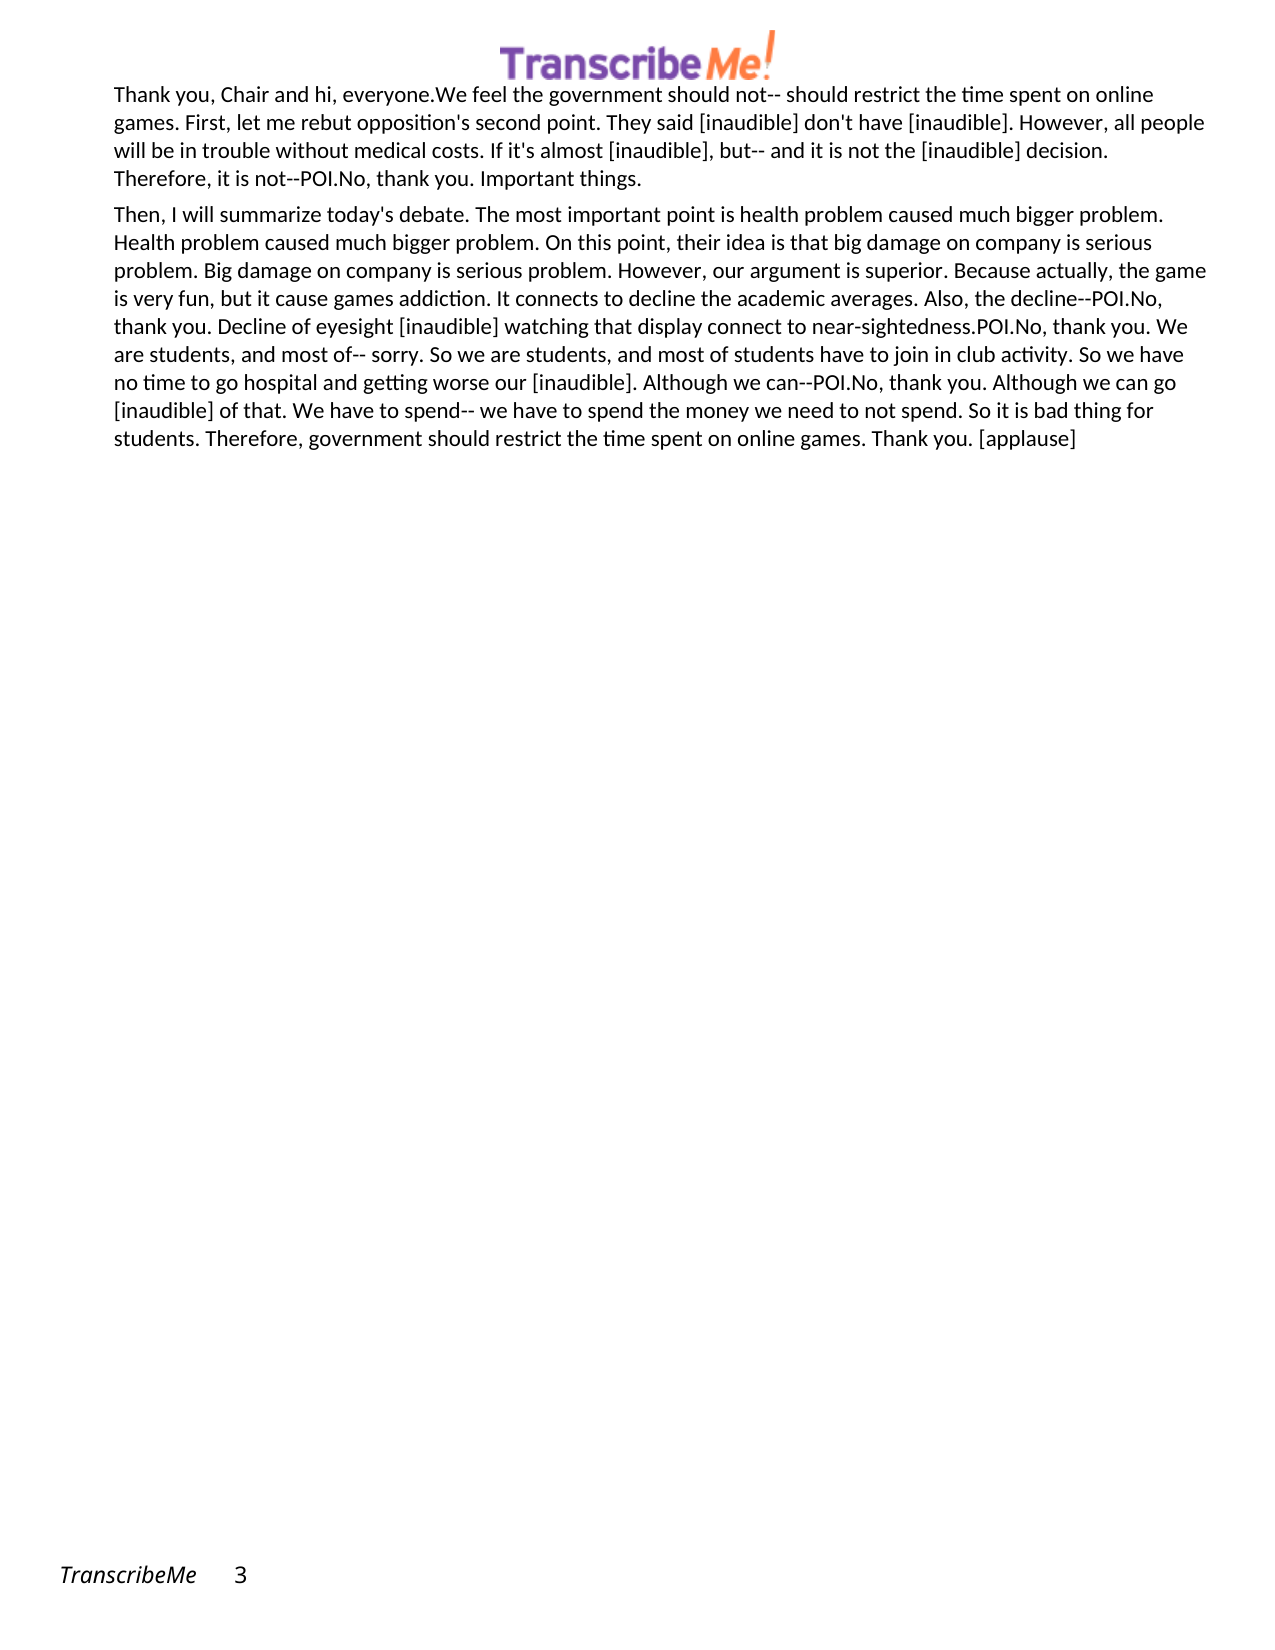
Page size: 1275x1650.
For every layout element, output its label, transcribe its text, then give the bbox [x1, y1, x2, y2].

picture [500, 30, 775, 80]
text Thank you, Chair and hi, everyone.We feel the government should not-- should restrict the time spent on online games. First, let me rebut opposition's second point. They said [inaudible] don't have [inaudible]. However, all people will be in trouble without medical costs. If it's almost [inaudible], but-- and it is not the [inaudible] decision. Therefore, it is not--POI.No, thank you. Important things. [114, 80, 1208, 192]
text Then, I will summarize today's debate. The most important point is health problem caused much bigger problem. Health problem caused much bigger problem. On this point, their idea is that big damage on company is serious problem. Big damage on company is serious problem. However, our argument is superior. Because actually, the game is very fun, but it cause games addiction. It connects to decline the academic averages. Also, the decline--POI.No, thank you. Decline of eyesight [inaudible] watching that display connect to near-sightedness.POI.No, thank you. We are students, and most of-- sorry. So we are students, and most of students have to join in club activity. So we have no time to go hospital and getting worse our [inaudible]. Although we can--POI.No, thank you. Although we can go [inaudible] of that. We have to spend-- we have to spend the money we need to not spend. So it is bad thing for students. Therefore, government should restrict the time spent on online games. Thank you. [applause] [114, 200, 1208, 452]
